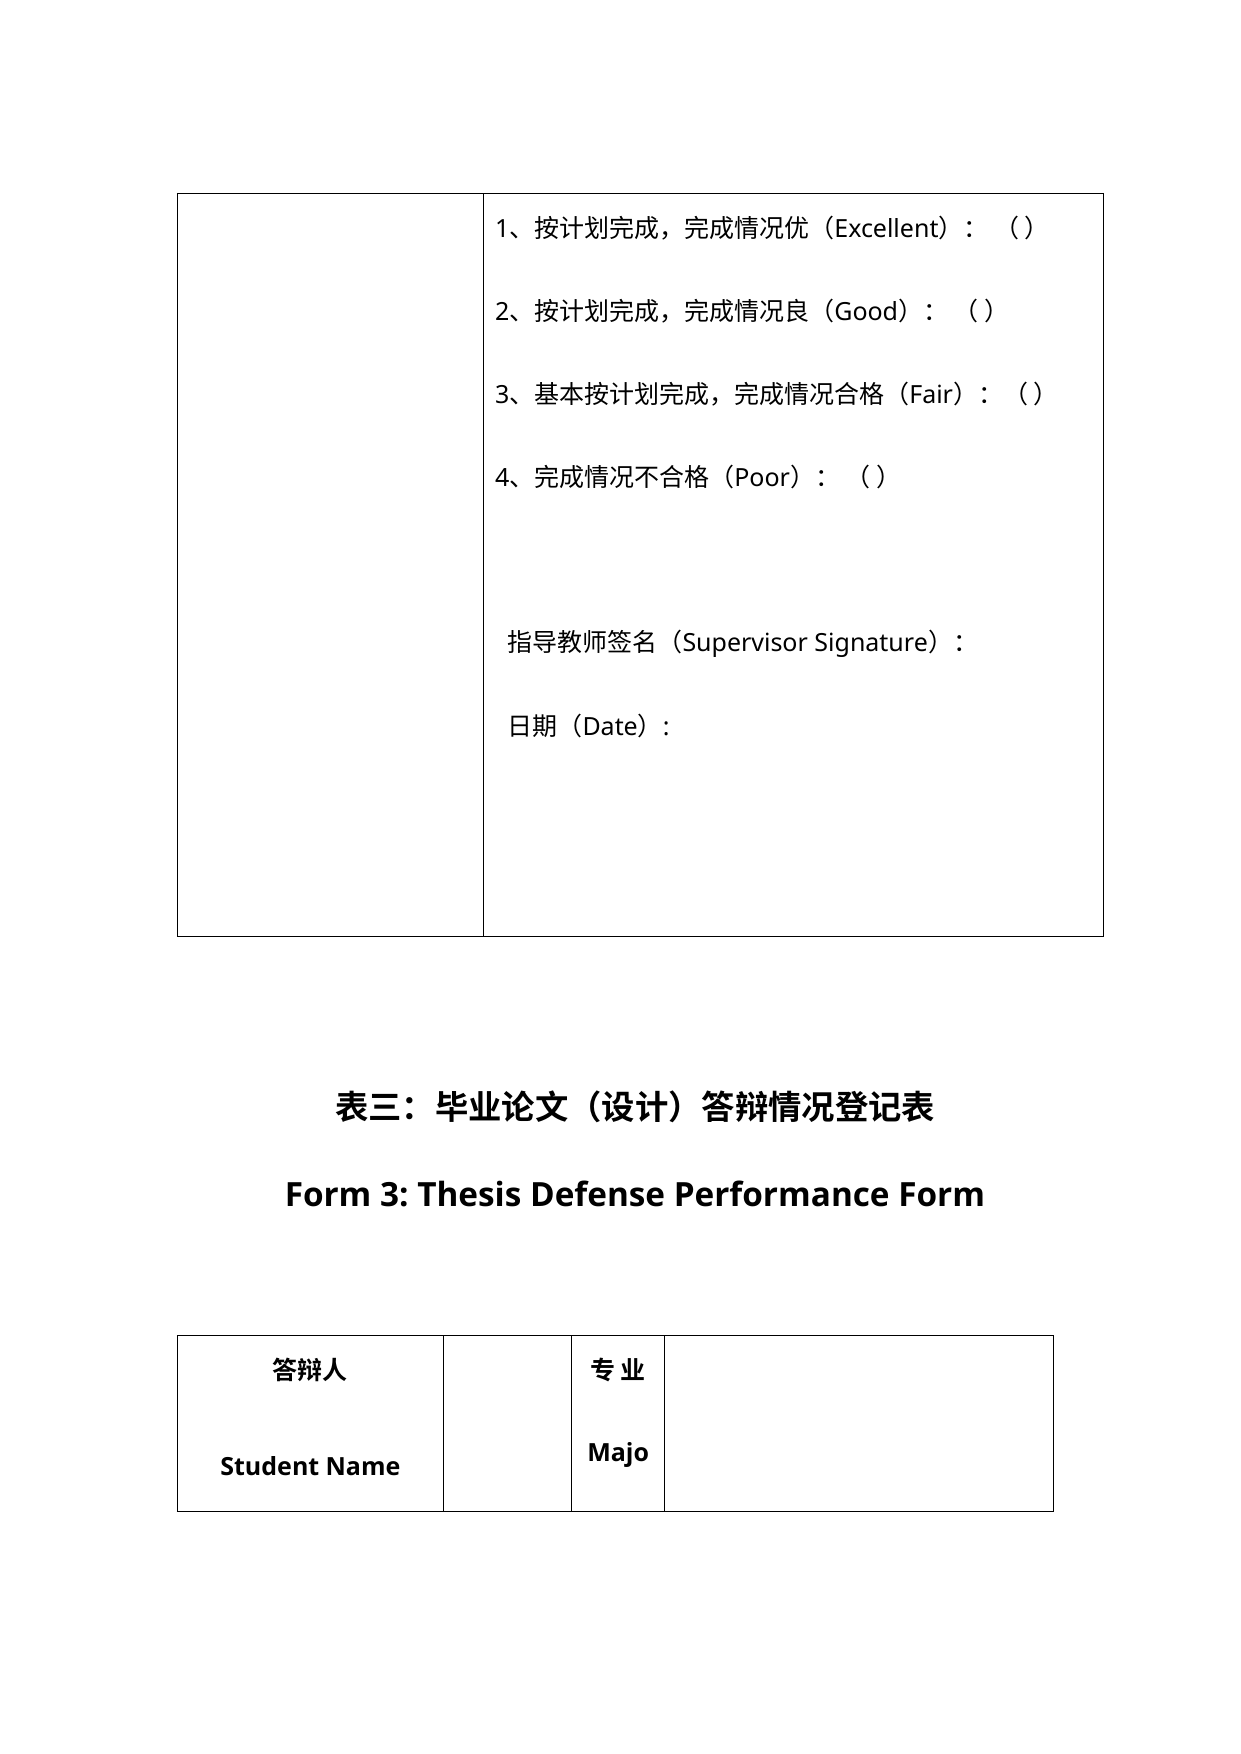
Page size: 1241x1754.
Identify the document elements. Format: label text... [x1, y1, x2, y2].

text 表三：毕业论文（设计）答辩情况登记表 [177, 1072, 1092, 1137]
table_header [444, 1336, 571, 1511]
text Form 3: Thesis Defense Performance Form [177, 1161, 1092, 1226]
table_header [665, 1336, 1053, 1511]
table_header 答辩人 Student Name [178, 1336, 443, 1511]
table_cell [178, 194, 483, 936]
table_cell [484, 194, 1103, 936]
table_header 专 业 Major [572, 1336, 664, 1511]
